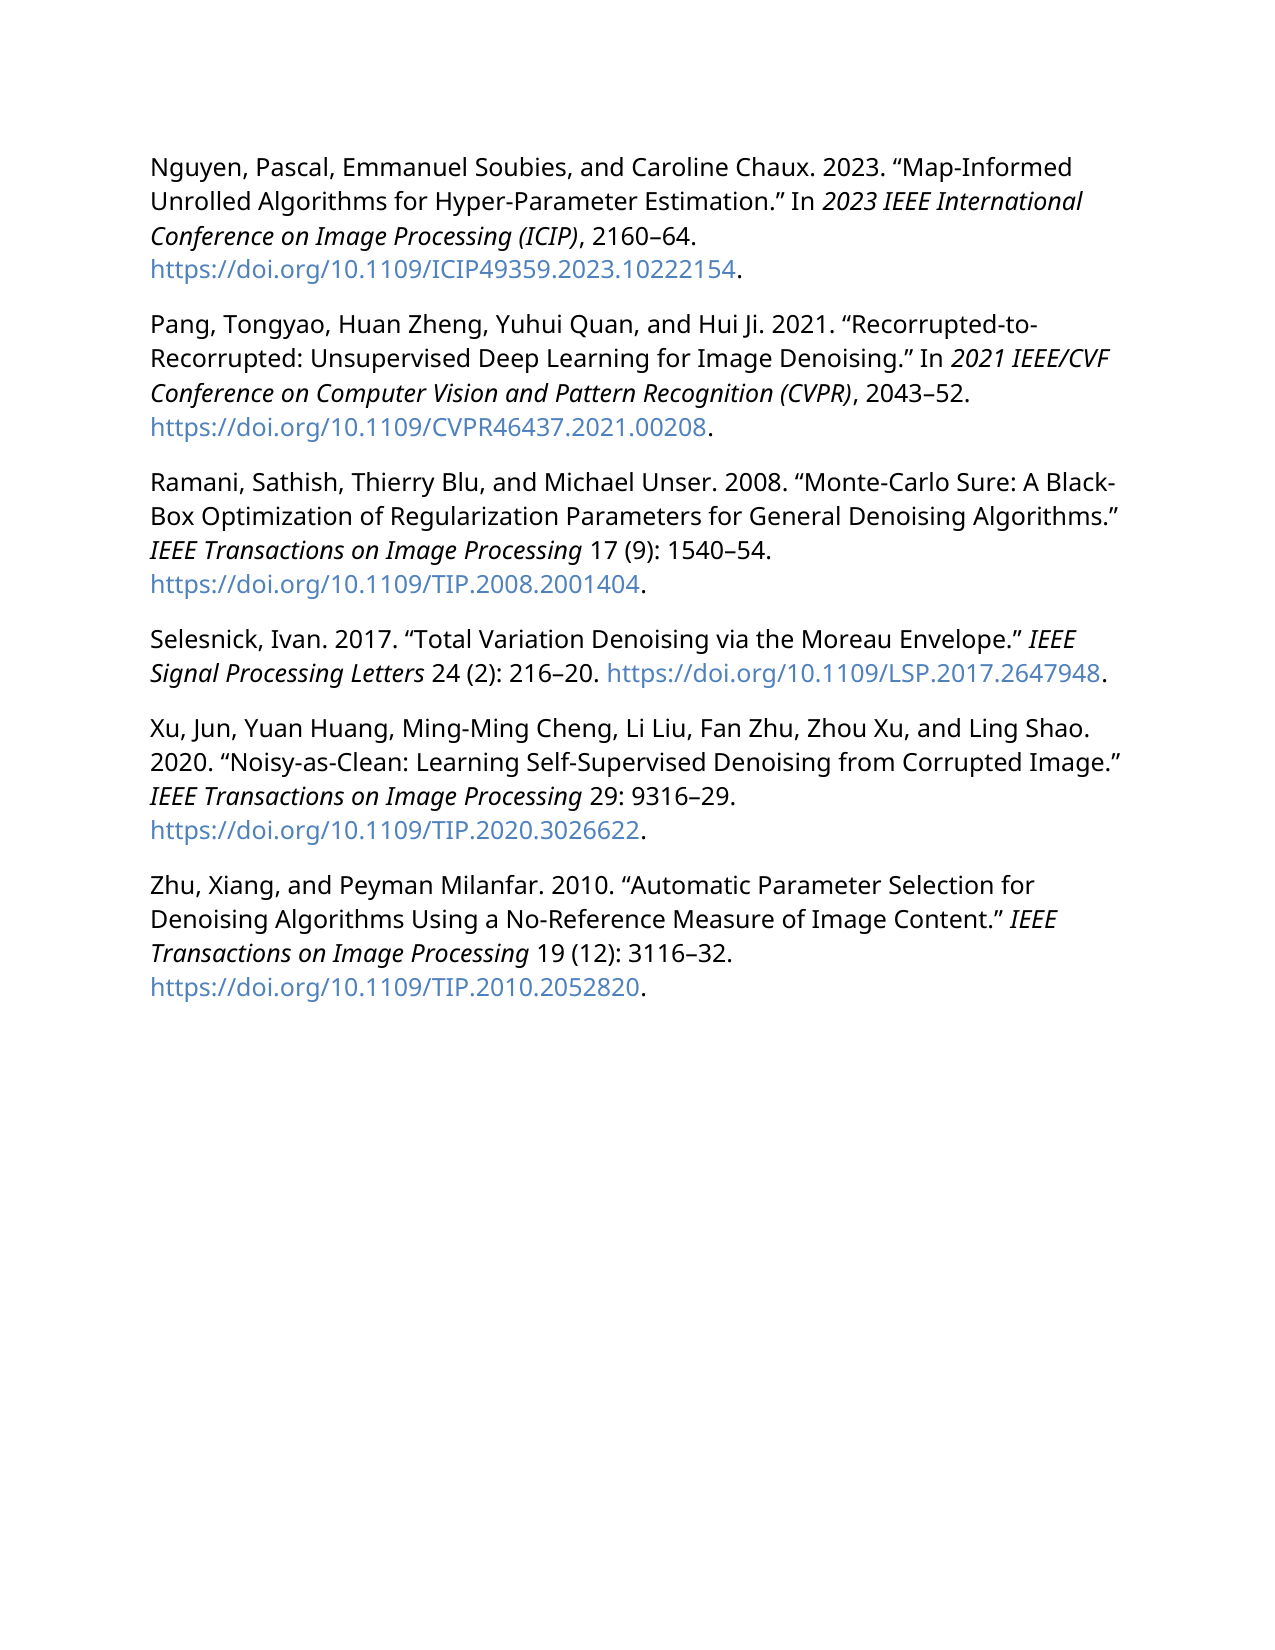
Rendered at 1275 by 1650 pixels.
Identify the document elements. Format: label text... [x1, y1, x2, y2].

text Zhu, Xiang, and Peyman Milanfar. 2010. “Automatic Parameter Selection for Denoising Algorithms Using a No-Reference Measure of Image Content.” IEEE Transactions on Image Processing 19 (12): 3116–32. https://doi.org/10.1109/TIP.2010.2052820. [150, 867, 1125, 1003]
text Selesnick, Ivan. 2017. “Total Variation Denoising via the Moreau Envelope.” IEEE Signal Processing Letters 24 (2): 216–20. https://doi.org/10.1109/LSP.2017.2647948. [150, 621, 1125, 689]
text Ramani, Sathish, Thierry Blu, and Michael Unser. 2008. “Monte-Carlo Sure: A Black-Box Optimization of Regularization Parameters for General Denoising Algorithms.” IEEE Transactions on Image Processing 17 (9): 1540–54. https://doi.org/10.1109/TIP.2008.2001404. [150, 464, 1125, 600]
text Nguyen, Pascal, Emmanuel Soubies, and Caroline Chaux. 2023. “Map-Informed Unrolled Algorithms for Hyper-Parameter Estimation.” In 2023 IEEE International Conference on Image Processing (ICIP), 2160–64. https://doi.org/10.1109/ICIP49359.2023.10222154. [150, 150, 1125, 286]
text Xu, Jun, Yuan Huang, Ming-Ming Cheng, Li Liu, Fan Zhu, Zhou Xu, and Ling Shao. 2020. “Noisy-as-Clean: Learning Self-Supervised Denoising from Corrupted Image.” IEEE Transactions on Image Processing 29: 9316–29. https://doi.org/10.1109/TIP.2020.3026622. [150, 710, 1125, 846]
text Pang, Tongyao, Huan Zheng, Yuhui Quan, and Hui Ji. 2021. “Recorrupted-to-Recorrupted: Unsupervised Deep Learning for Image Denoising.” In 2021 IEEE/CVF Conference on Computer Vision and Pattern Recognition (CVPR), 2043–52. https://doi.org/10.1109/CVPR46437.2021.00208. [150, 307, 1125, 443]
